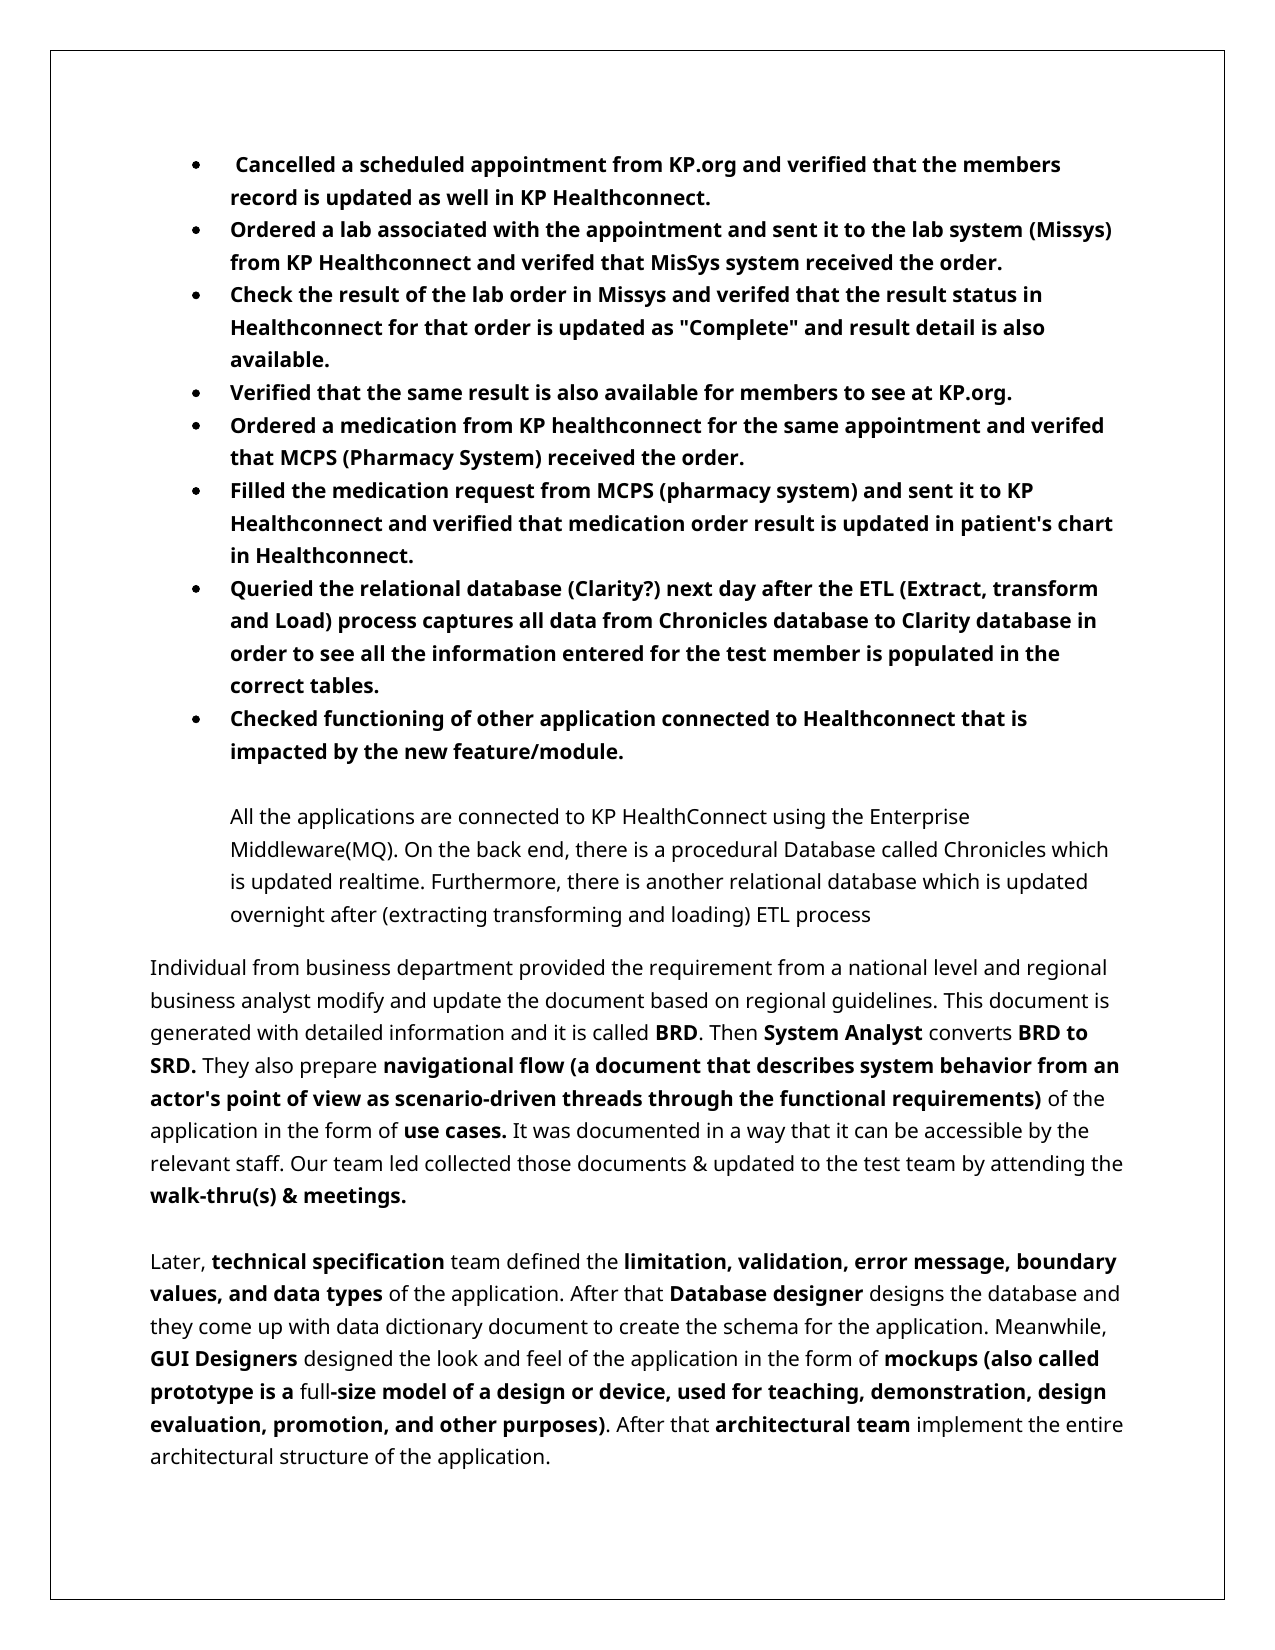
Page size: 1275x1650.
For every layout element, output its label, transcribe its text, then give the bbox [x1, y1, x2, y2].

list Ordered a medication from KP healthconnect for the same appointment and verifed that MCPS (Pharmacy System) received the order. [192, 411, 1125, 472]
list All the applications are connected to KP HealthConnect using the Enterprise Middleware(MQ). On the back end, there is a procedural Database called Chronicles which is updated realtime. Furthermore, there is another relational database which is updated overnight after (extracting transforming and loading) ETL process [230, 802, 1125, 928]
list Check the result of the lab order in Missys and verifed that the result status in Healthconnect for that order is updated as "Complete" and result detail is also available. [192, 280, 1125, 374]
list Ordered a lab associated with the appointment and sent it to the lab system (Missys) from KP Healthconnect and verifed that MisSys system received the order. [192, 215, 1125, 276]
list Cancelled a scheduled appointment from KP.org and verified that the members record is updated as well in KP Healthconnect. [192, 150, 1125, 211]
list Checked functioning of other application connected to Healthconnect that is impacted by the new feature/module. [192, 704, 1125, 765]
list Queried the relational database (Clarity?) next day after the ETL (Extract, transform and Load) process captures all data from Chronicles database to Clarity database in order to see all the information entered for the test member is populated in the correct tables. [192, 574, 1125, 700]
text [150, 953, 1125, 1471]
list Verified that the same result is also available for members to see at KP.org. [192, 378, 1125, 407]
list Filled the medication request from MCPS (pharmacy system) and sent it to KP Healthconnect and verified that medication order result is updated in patient's chart in Healthconnect. [192, 476, 1125, 570]
